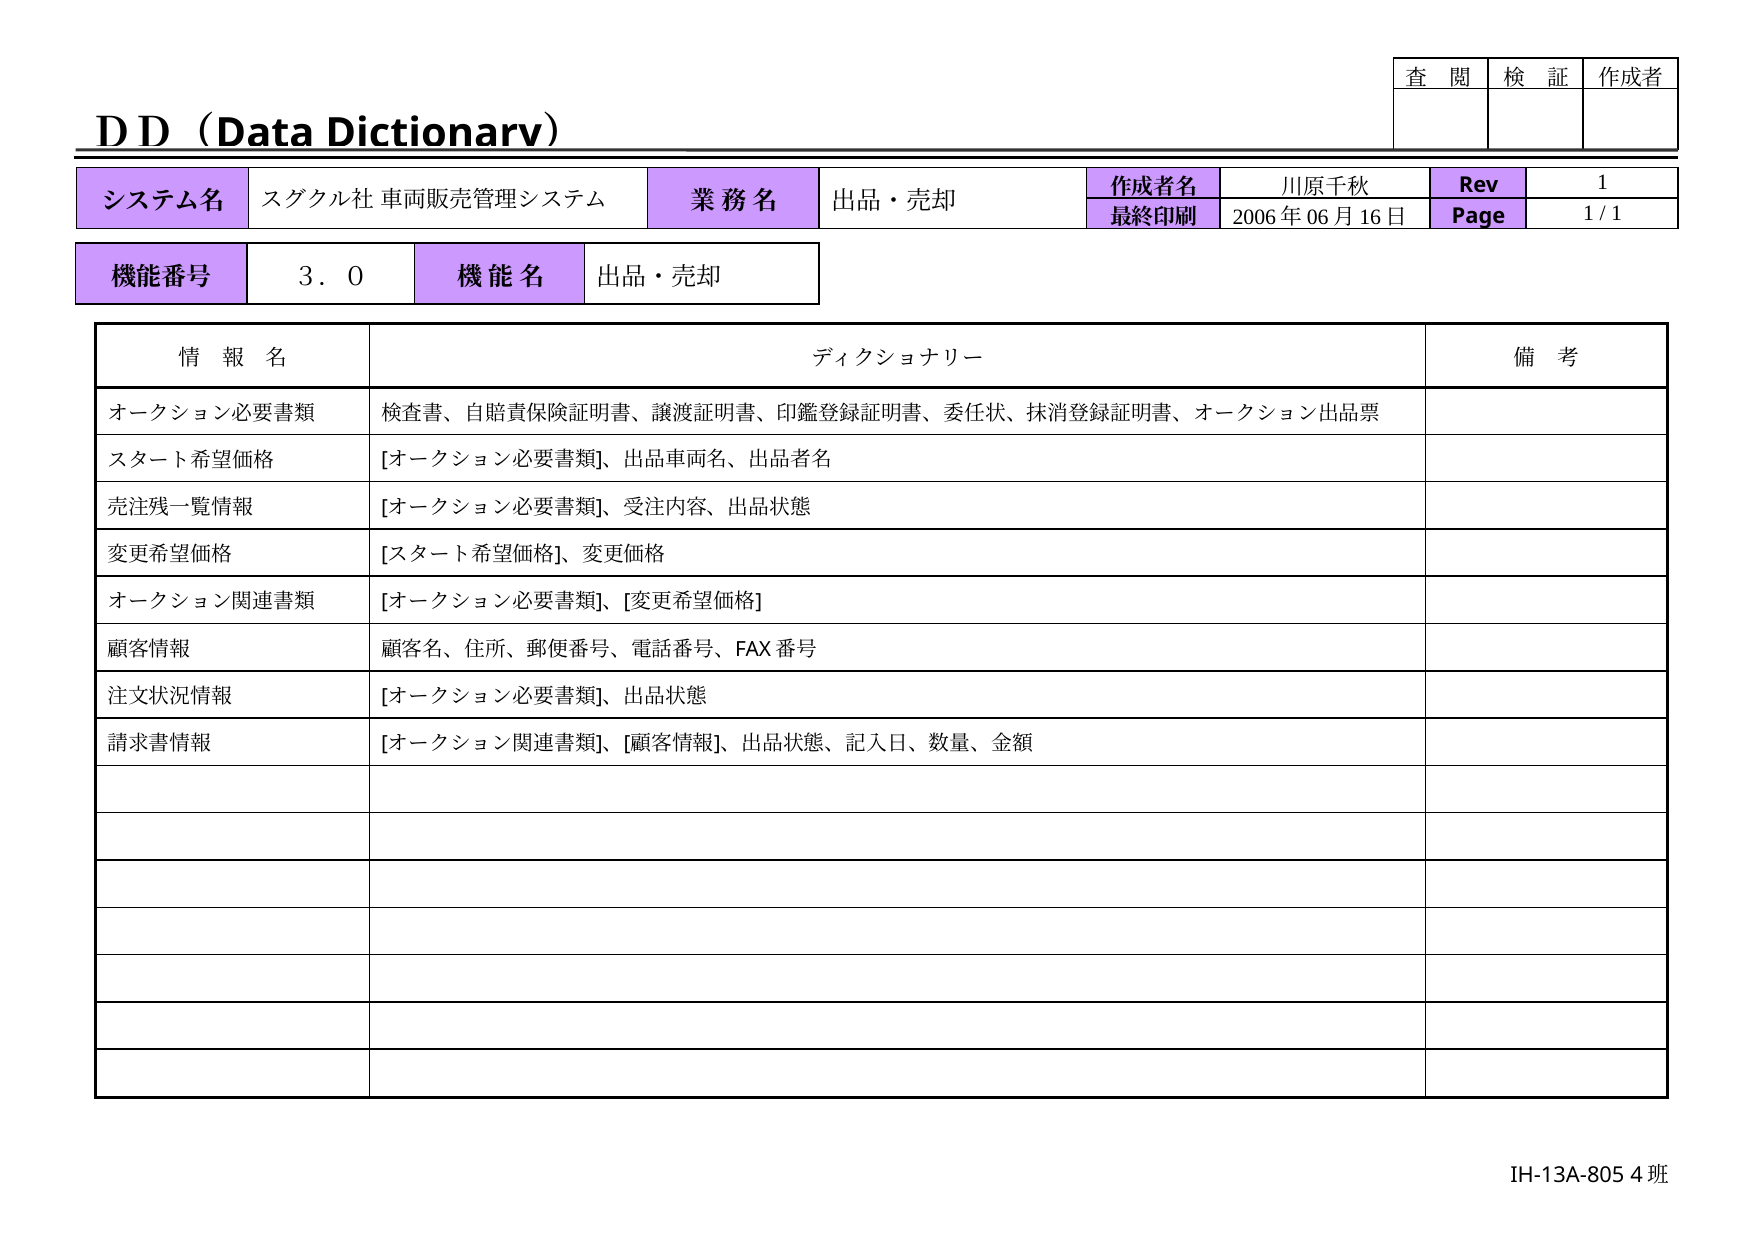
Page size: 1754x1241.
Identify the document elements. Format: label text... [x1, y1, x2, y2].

table_cell [370, 766, 1425, 812]
table_cell [1426, 389, 1666, 433]
table_cell [スタート希望価格]、変更価格 [370, 530, 1425, 575]
table_cell [370, 955, 1425, 1001]
table_header 情 報 名 [97, 325, 369, 386]
table_cell [1426, 435, 1666, 481]
table_cell [370, 1003, 1425, 1048]
table_cell [97, 766, 369, 812]
table_cell [97, 955, 369, 1001]
table_cell [1426, 624, 1666, 670]
table_cell [97, 861, 369, 906]
table_cell 売注残一覧情報 [97, 482, 369, 528]
table_cell オークション関連書類 [97, 577, 369, 623]
table_cell スタート希望価格 [97, 435, 369, 481]
table_cell [370, 861, 1425, 906]
table_cell 検査書、自賠責保険証明書、譲渡証明書、印鑑登録証明書、委任状、抹消登録証明書、オークション出品票 [370, 389, 1425, 433]
table_cell 請求書情報 [97, 719, 369, 764]
table_cell [1426, 1050, 1666, 1096]
table_cell [97, 813, 369, 859]
table_cell オークション必要書類 [97, 389, 369, 433]
table_cell [97, 1003, 369, 1048]
table_cell [97, 1050, 369, 1096]
table_cell [1426, 908, 1666, 954]
table_cell [1426, 530, 1666, 575]
table_cell [1426, 719, 1666, 764]
table_cell [オークション関連書類]、[顧客情報]、出品状態、記入日、数量、金額 [370, 719, 1425, 764]
table_cell [オークション必要書類]、出品状態 [370, 672, 1425, 717]
table_header 備 考 [1426, 325, 1666, 386]
table_cell 顧客名、住所、郵便番号、電話番号、FAX番号 [370, 624, 1425, 670]
table_cell [370, 813, 1425, 859]
table_cell [オークション必要書類]、受注内容、出品状態 [370, 482, 1425, 528]
table_cell [1426, 482, 1666, 528]
table_cell [1426, 813, 1666, 859]
table_cell 注文状況情報 [97, 672, 369, 717]
table_cell [オークション必要書類]、[変更希望価格] [370, 577, 1425, 623]
table_cell [1426, 1003, 1666, 1048]
table_cell [370, 908, 1425, 954]
table_cell [370, 1050, 1425, 1096]
table_cell 変更希望価格 [97, 530, 369, 575]
table_cell [1426, 672, 1666, 717]
table_cell [97, 908, 369, 954]
table_cell [1426, 766, 1666, 812]
table_cell 顧客情報 [97, 624, 369, 670]
table_cell [オークション必要書類]、出品車両名、出品者名 [370, 435, 1425, 481]
table_cell [1426, 577, 1666, 623]
table_cell [1426, 861, 1666, 906]
table_header ディクショナリー [370, 325, 1425, 386]
table_cell [1426, 955, 1666, 1001]
